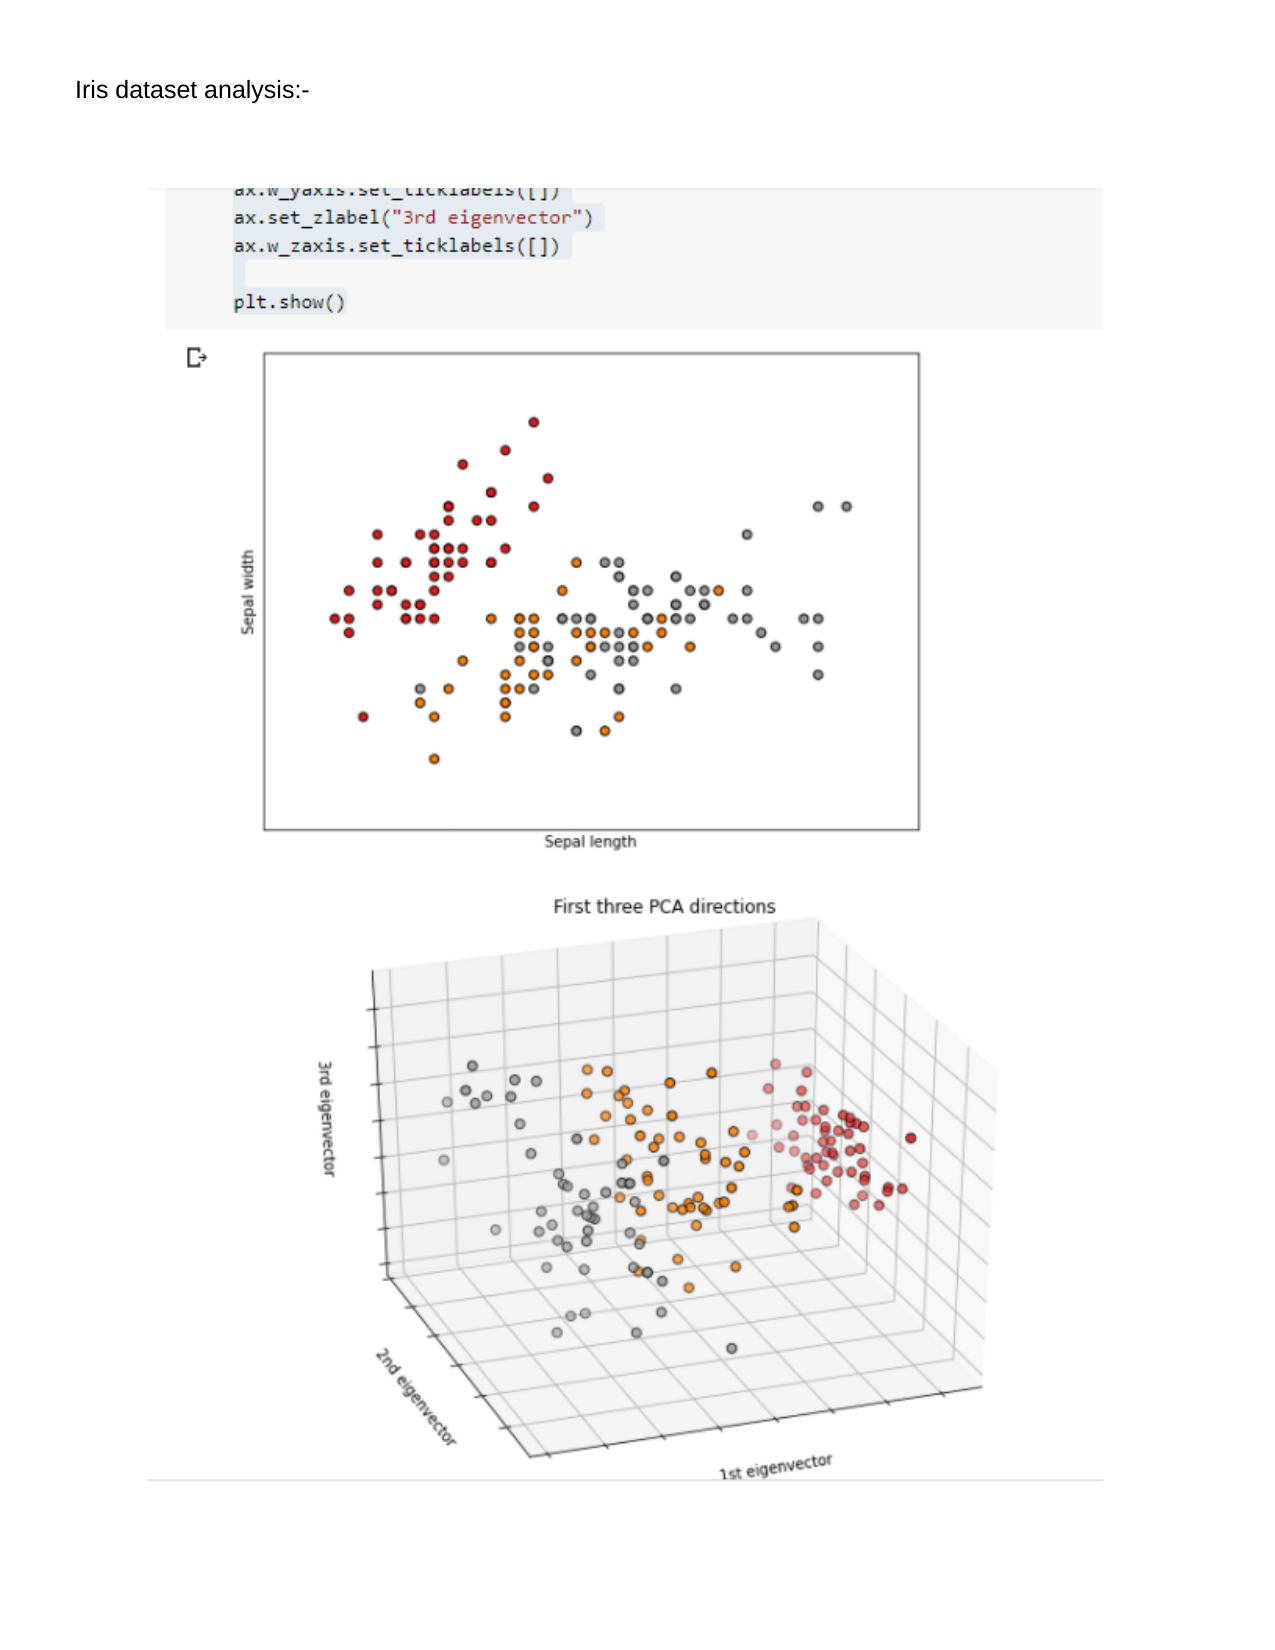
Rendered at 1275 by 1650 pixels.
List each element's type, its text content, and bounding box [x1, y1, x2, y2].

picture [147, 188, 1104, 1489]
text Iris dataset analysis:- [75, 75, 1200, 104]
